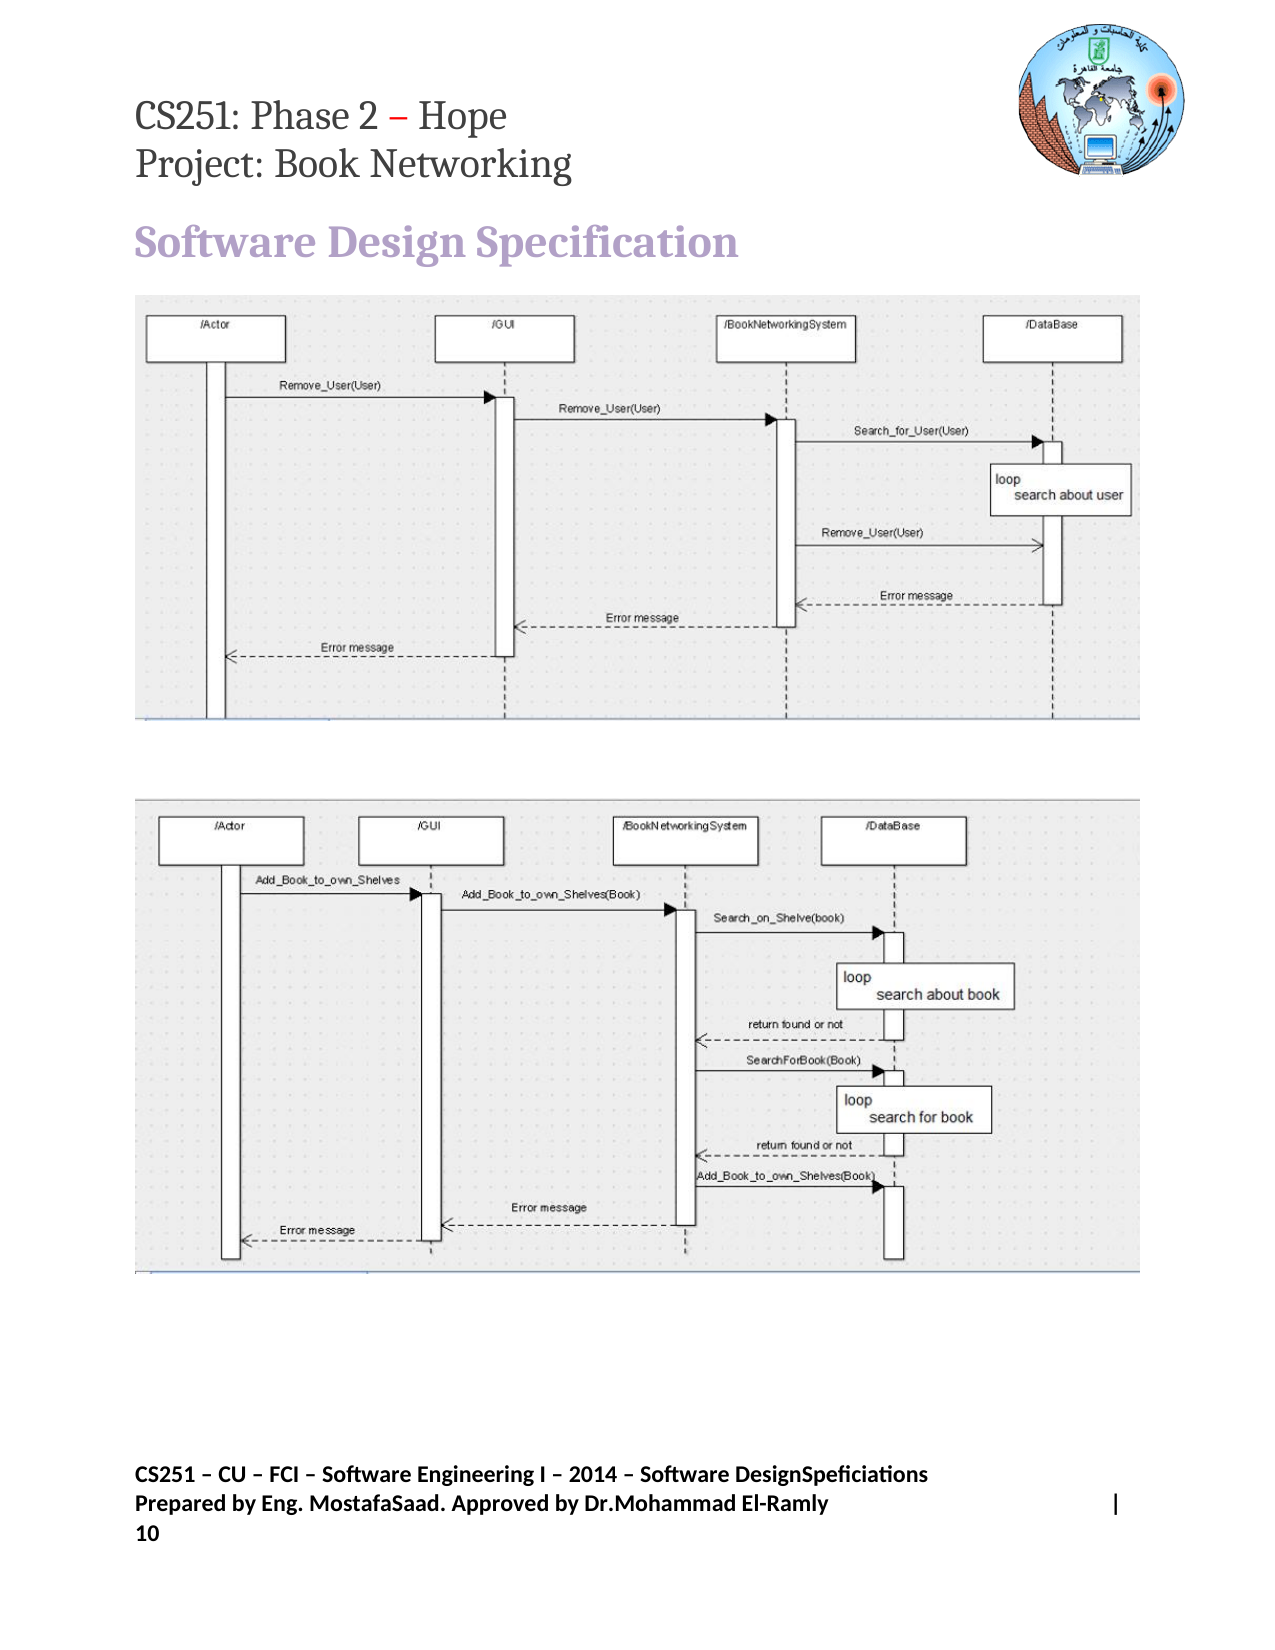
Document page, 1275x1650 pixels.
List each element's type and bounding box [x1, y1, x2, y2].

picture [135, 295, 1140, 721]
picture [1018, 24, 1186, 180]
picture [135, 798, 1140, 1274]
